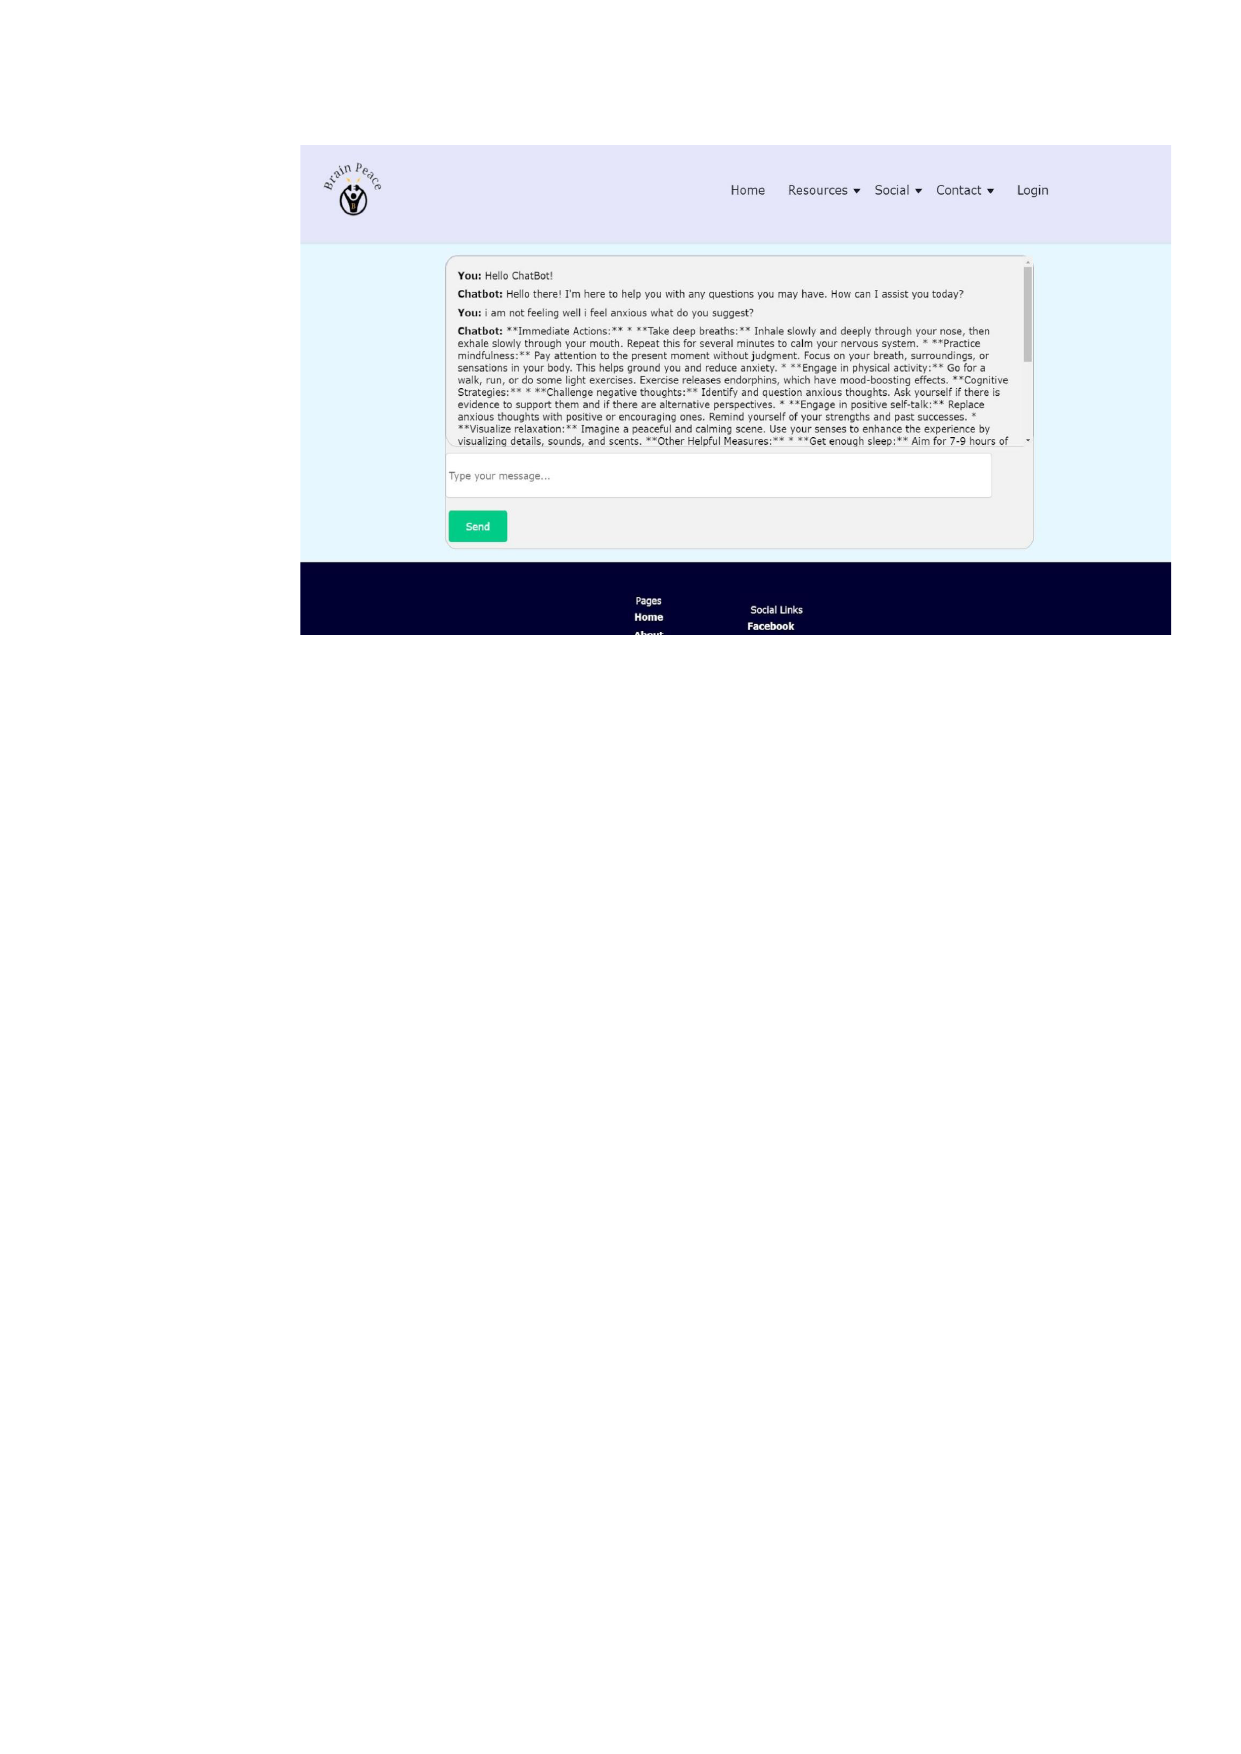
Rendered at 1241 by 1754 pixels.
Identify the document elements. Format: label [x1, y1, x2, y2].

picture [300, 145, 1172, 635]
